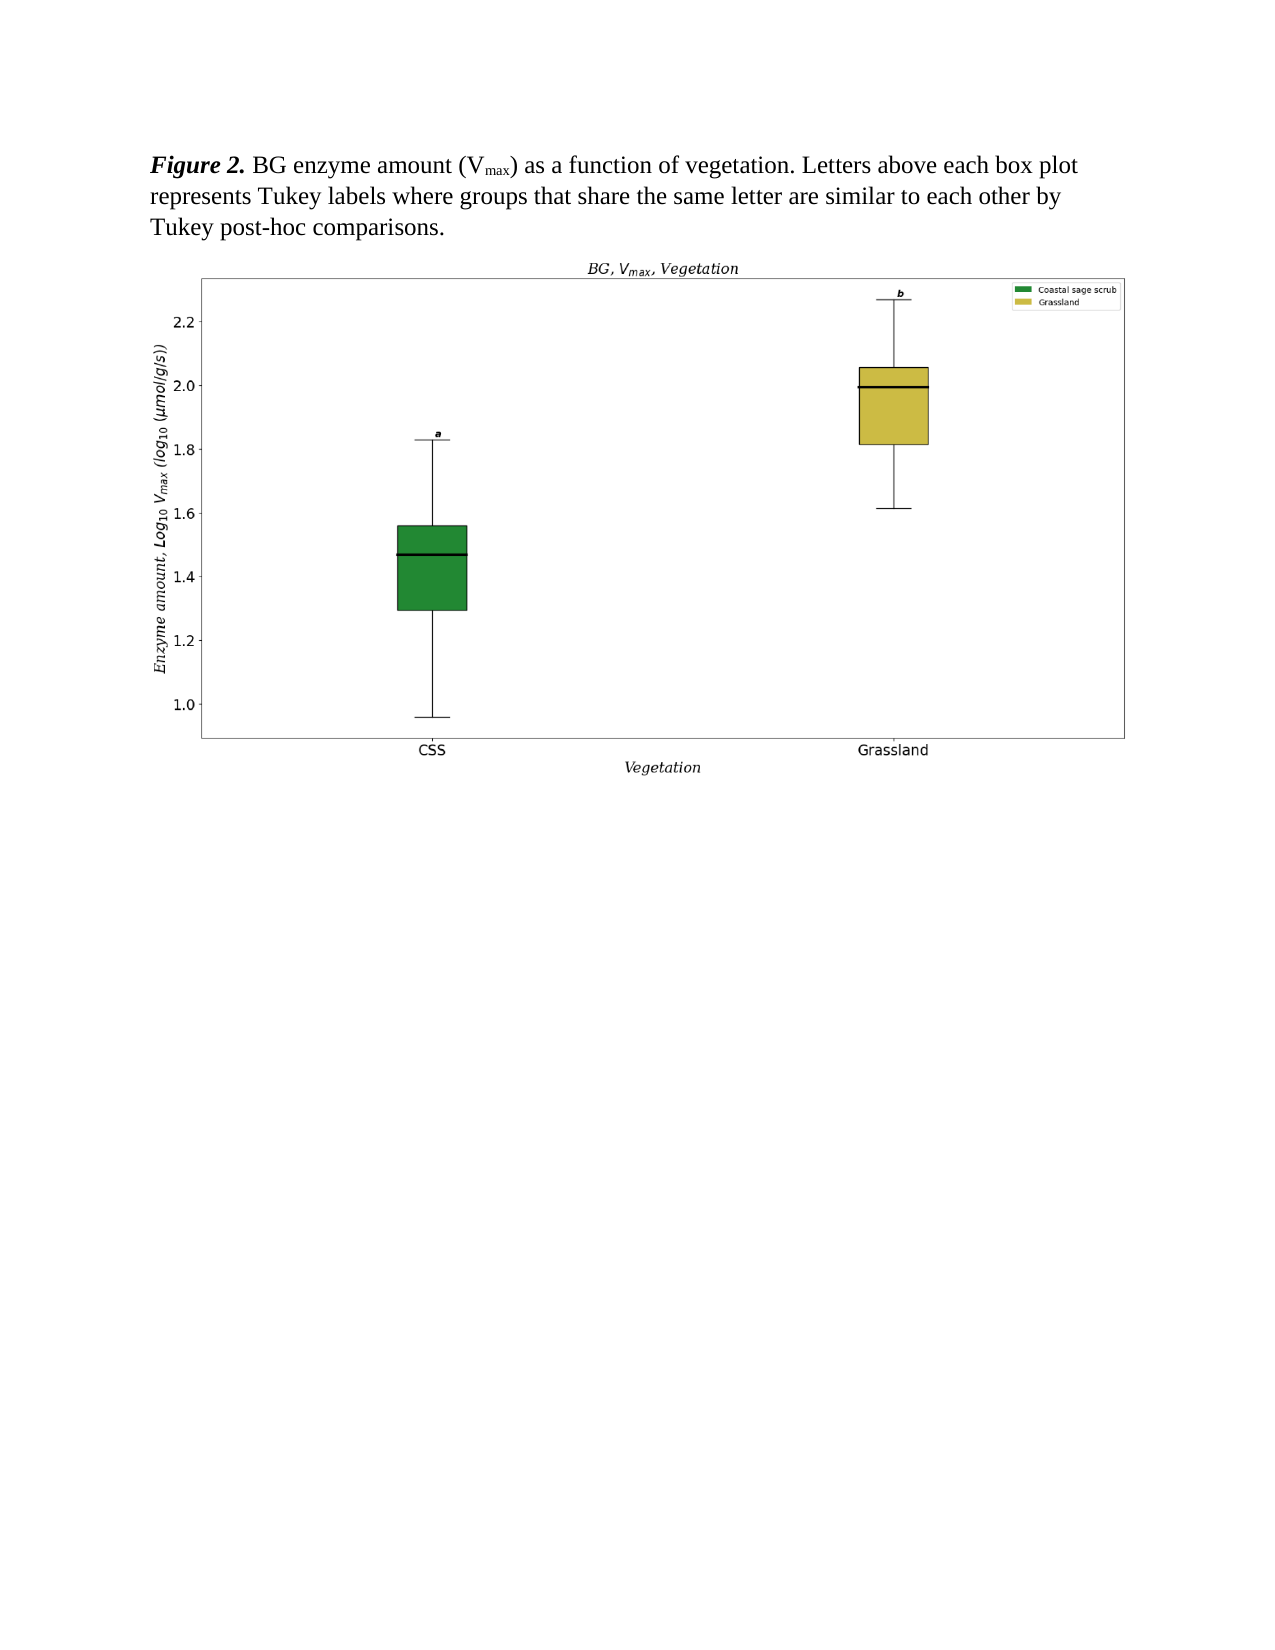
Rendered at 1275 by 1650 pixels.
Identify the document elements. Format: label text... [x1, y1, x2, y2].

text Figure 2. BG enzyme amount (Vmax) as a function of vegetation. Letters above each box plot represents Tukey labels where groups that share the same letter are similar to each other by Tukey post-hoc comparisons. [150, 150, 1125, 241]
picture [150, 259, 1125, 777]
